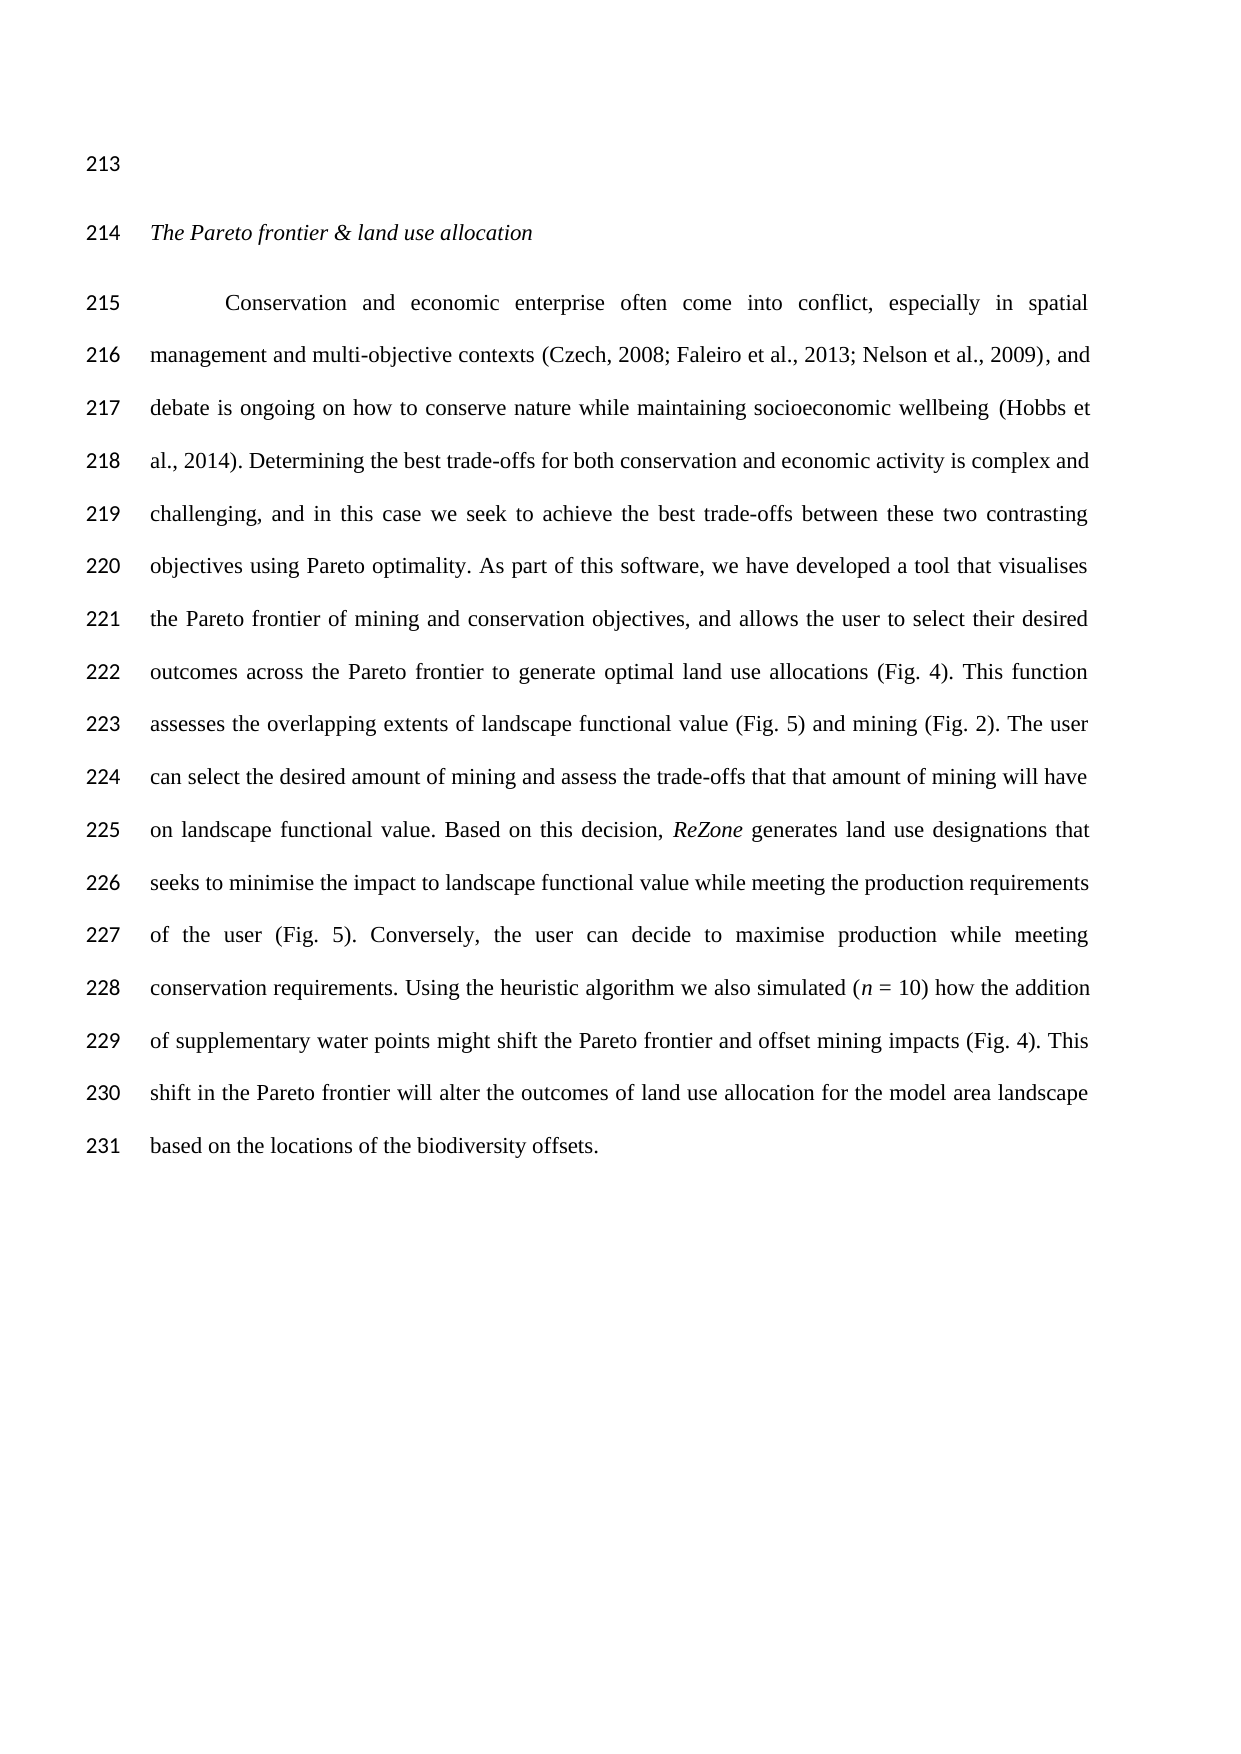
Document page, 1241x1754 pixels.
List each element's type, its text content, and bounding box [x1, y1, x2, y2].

text Conservation and economic enterprise often come into conflict, especially in spatial management and multi-objective contexts (Czech, 2008; Faleiro et al., 2013; Nelson et al., 2009), and debate is ongoing on how to conserve nature while maintaining socioeconomic wellbeing (Hobbs et al., 2014). Determining the best trade-offs for both conservation and economic activity is complex and challenging, and in this case we seek to achieve the best trade-offs between these two contrasting objectives using Pareto optimality. As part of this software, we have developed a tool that visualises the Pareto frontier of mining and conservation objectives, and allows the user to select their desired outcomes across the Pareto frontier to generate optimal land use allocations (Fig. 4). This function assesses the overlapping extents of landscape functional value (Fig. 5) and mining (Fig. 2). The user can select the desired amount of mining and assess the trade-offs that that amount of mining will have on landscape functional value. Based on this decision, ReZone generates land use designations that seeks to minimise the impact to landscape functional value while meeting the production requirements of the user (Fig. 5). Conversely, the user can decide to maximise production while meeting conservation requirements. Using the heuristic algorithm we also simulated (n = 10) how the addition of supplementary water points might shift the Pareto frontier and offset mining impacts (Fig. 4). This shift in the Pareto frontier will alter the outcomes of land use allocation for the model area landscape based on the locations of the biodiversity offsets. [150, 289, 1090, 1158]
text The Pareto frontier & land use allocation [150, 219, 1090, 246]
